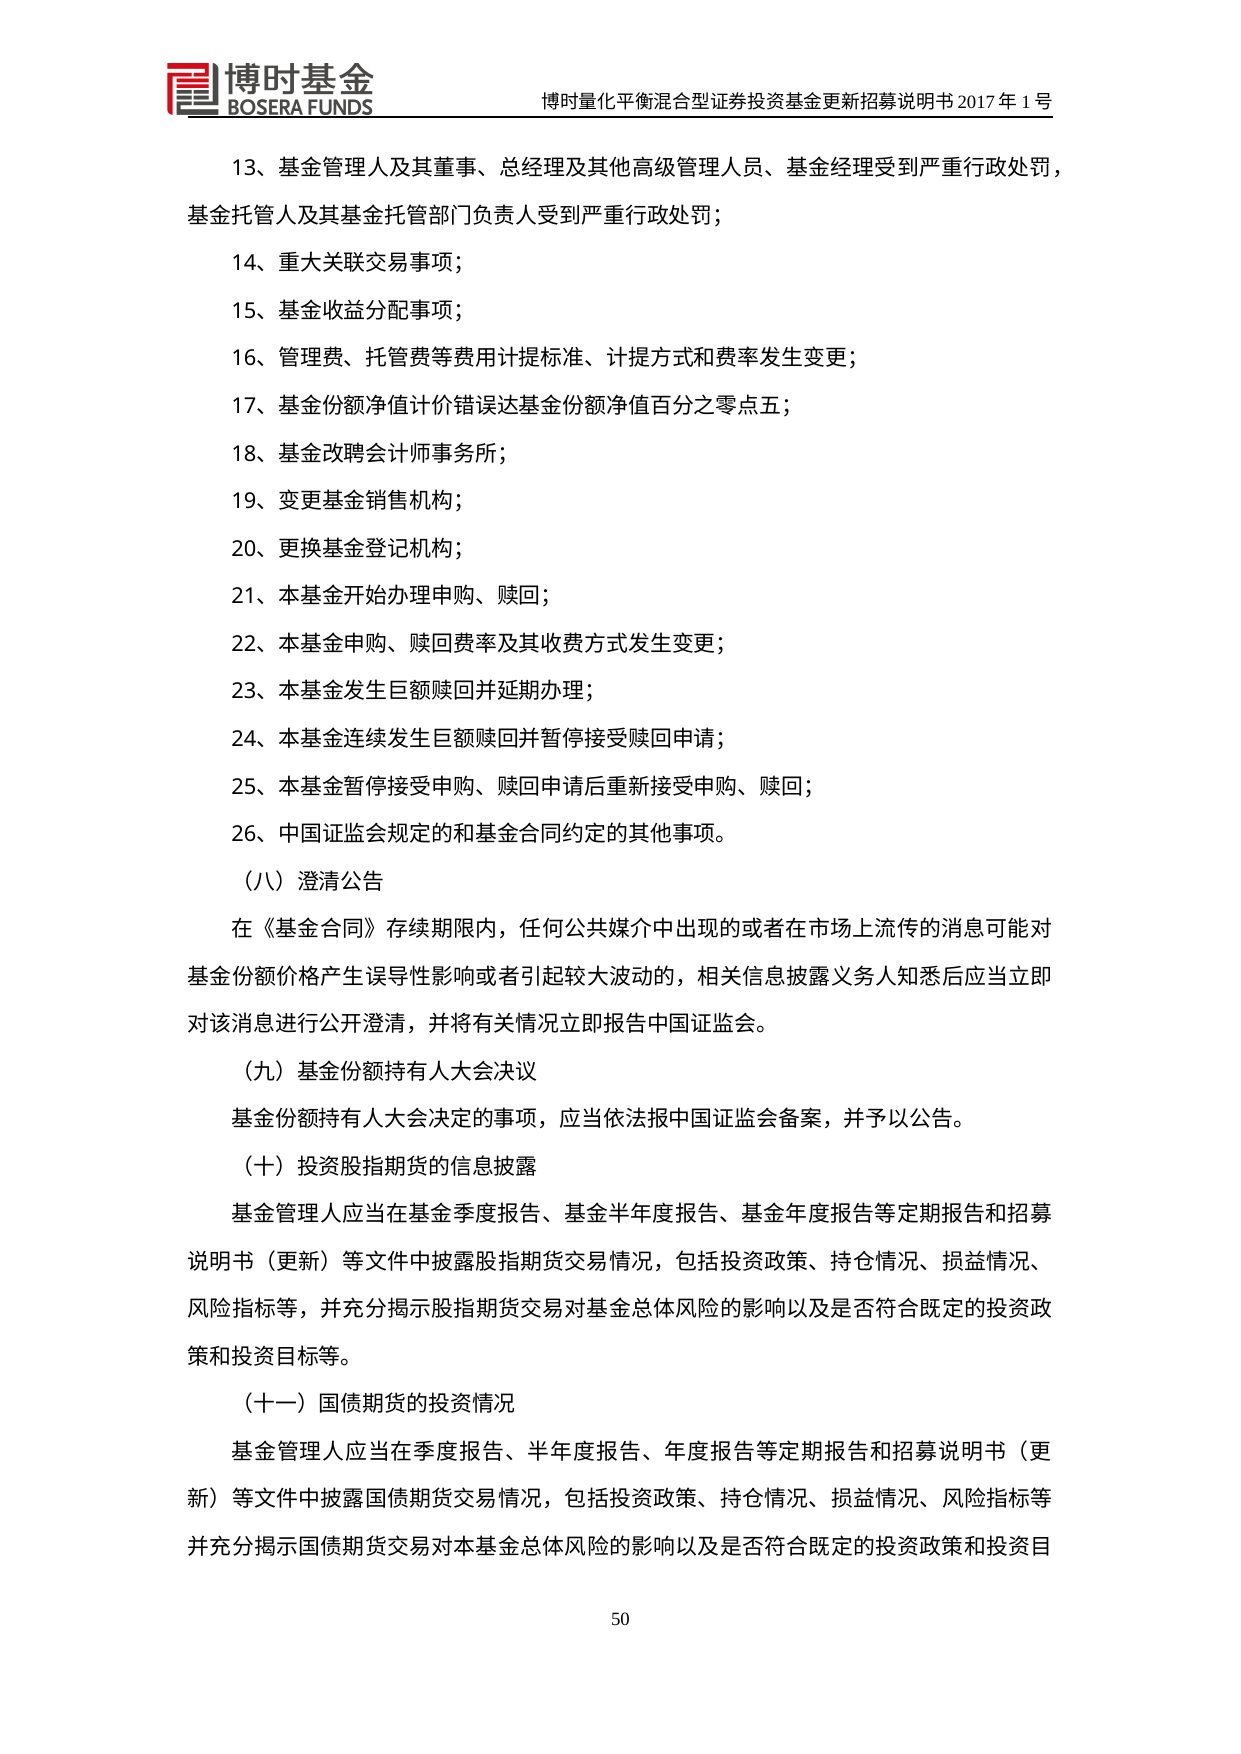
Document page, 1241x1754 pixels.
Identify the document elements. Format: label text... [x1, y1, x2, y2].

text 26、中国证监会规定的和基金合同约定的其他事项。 [187, 816, 1053, 848]
text 15、基金收益分配事项； [187, 293, 1053, 324]
text 19、变更基金销售机构； [187, 483, 1053, 515]
text 25、本基金暂停接受申购、赎回申请后重新接受申购、赎回； [187, 769, 1053, 801]
text （九）基金份额持有人大会决议 [187, 1054, 1053, 1086]
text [187, 1434, 1053, 1561]
text 13、基金管理人及其董事、总经理及其他高级管理人员、基金经理受到严重行政处罚，基金托管人及其基金托管部门负责人受到严重行政处罚； [187, 150, 1053, 229]
text 22、本基金申购、赎回费率及其收费方式发生变更； [187, 626, 1053, 658]
text 基金管理人应当在基金季度报告、基金半年度报告、基金年度报告等定期报告和招募说明书（更新）等文件中披露股指期货交易情况，包括投资政策、持仓情况、损益情况、风险指标等，并充分揭示股指期货交易对基金总体风险的影响以及是否符合既定的投资政策和投资目标等。 [187, 1196, 1053, 1371]
text （八）澄清公告 [187, 864, 1053, 896]
text 21、本基金开始办理申购、赎回； [187, 578, 1053, 610]
text 在《基金合同》存续期限内，任何公共媒介中出现的或者在市场上流传的消息可能对基金份额价格产生误导性影响或者引起较大波动的，相关信息披露义务人知悉后应当立即对该消息进行公开澄清，并将有关情况立即报告中国证监会。 [187, 911, 1053, 1038]
text 23、本基金发生巨额赎回并延期办理； [187, 673, 1053, 705]
text （十一）国债期货的投资情况 [187, 1386, 1053, 1418]
text （十）投资股指期货的信息披露 [187, 1149, 1053, 1181]
picture [167, 63, 374, 115]
text 17、基金份额净值计价错误达基金份额净值百分之零点五； [187, 388, 1053, 420]
text 18、基金改聘会计师事务所； [187, 436, 1053, 467]
text 基金份额持有人大会决定的事项，应当依法报中国证监会备案，并予以公告。 [187, 1101, 1053, 1133]
text 24、本基金连续发生巨额赎回并暂停接受赎回申请； [187, 721, 1053, 753]
text 14、重大关联交易事项； [187, 245, 1053, 277]
text 16、管理费、托管费等费用计提标准、计提方式和费率发生变更； [187, 340, 1053, 372]
text 20、更换基金登记机构； [187, 531, 1053, 562]
